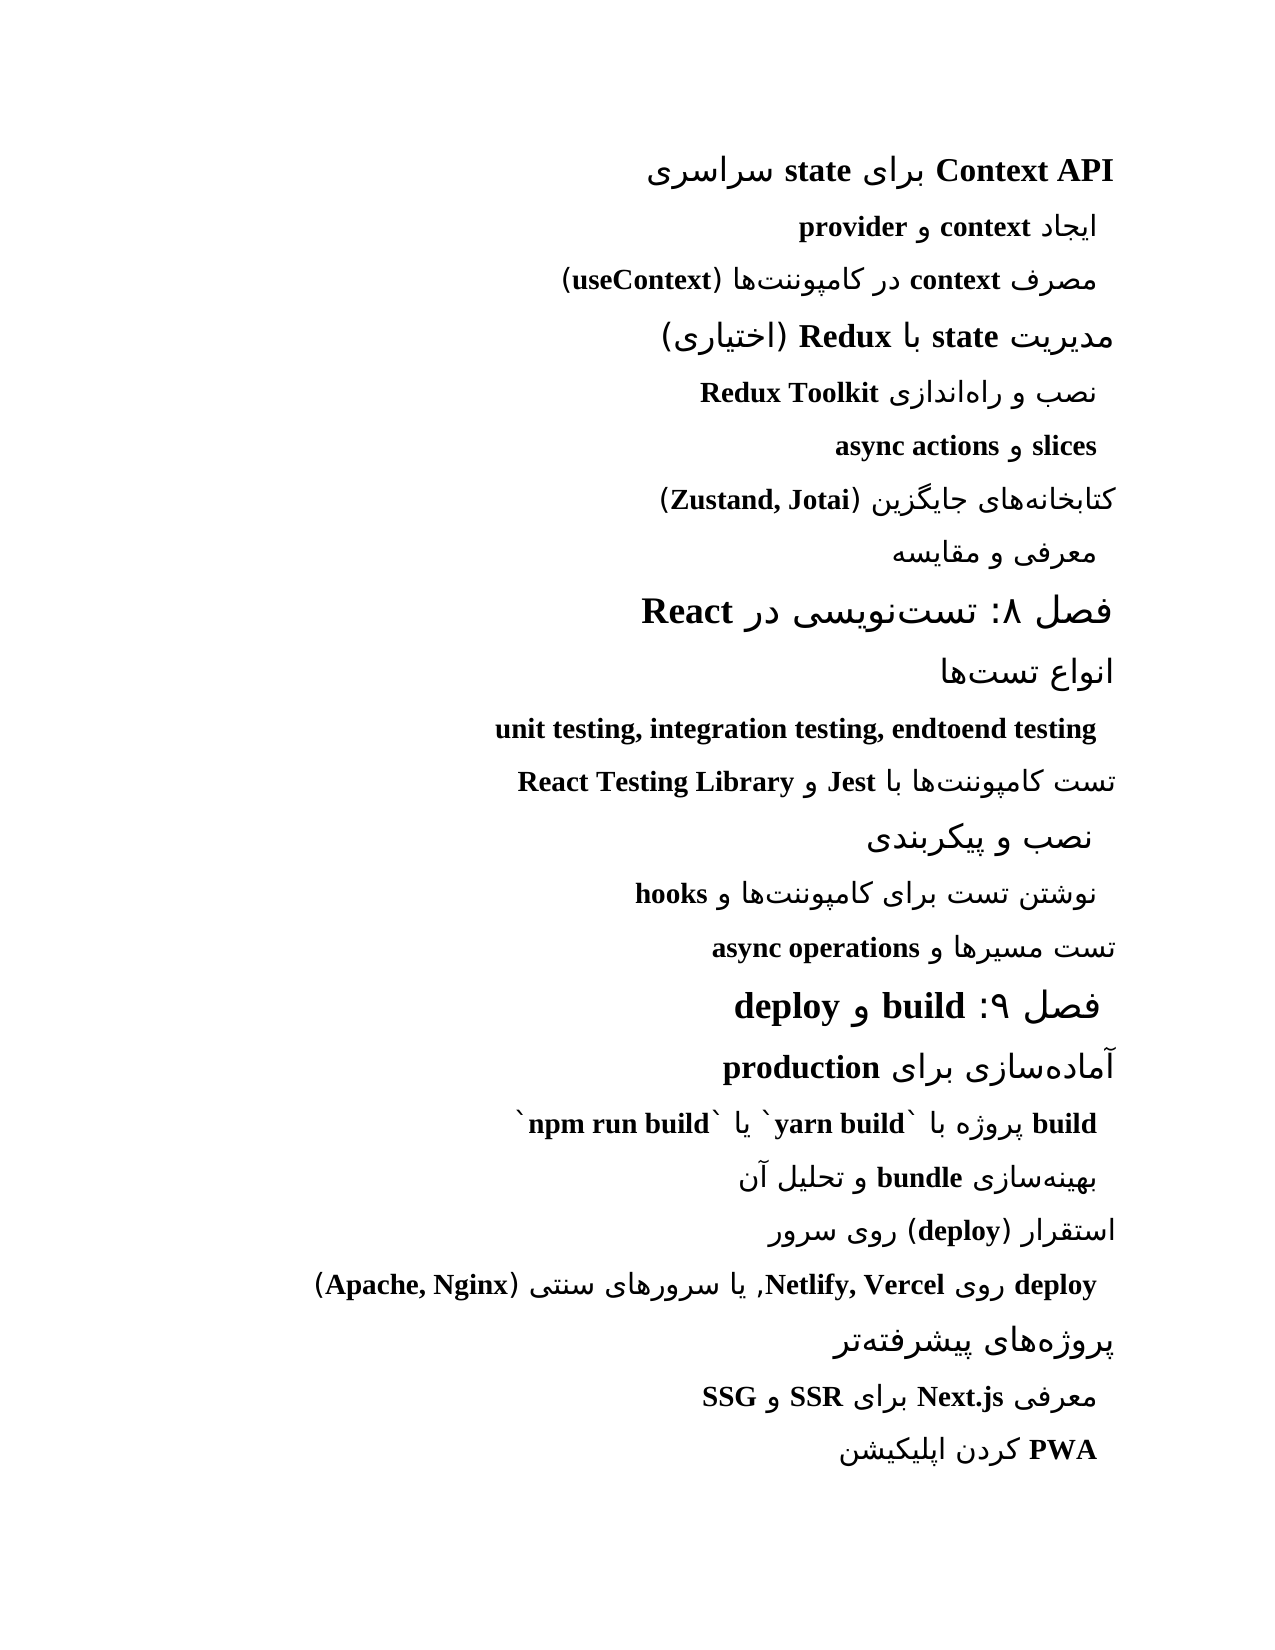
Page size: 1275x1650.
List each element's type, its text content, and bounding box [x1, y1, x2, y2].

text deploy روی Netlify, Vercel, یا سرورهای سنتی (Apache, Nginx) [150, 1267, 1125, 1301]
subtitle انواع تست‌ها [150, 653, 1125, 692]
text slices و async actions [150, 428, 1125, 462]
text PWA کردن اپلیکیشن [150, 1432, 1125, 1467]
subtitle نصب و پیکربندی [150, 818, 1125, 857]
subtitle فصل ۹: build و deploy [150, 983, 1125, 1027]
text معرفی و مقایسه [150, 535, 1125, 569]
text نصب و راه‌اندازی Redux Toolkit [150, 375, 1125, 409]
text ایجاد context و provider [150, 209, 1125, 243]
text تست مسیرها و async operations [150, 930, 1125, 964]
text بهینه‌سازی bundle و تحلیل آن [150, 1160, 1125, 1194]
text تست کامپوننت‌ها با Jest و React Testing Library [150, 764, 1125, 798]
subtitle آماده‌سازی برای production [150, 1047, 1125, 1086]
subtitle پروژه‌های پیشرفته‌تر [150, 1320, 1125, 1359]
subtitle Context API برای state سراسری [150, 150, 1125, 189]
text مصرف context در کامپوننت‌ها (useContext) [150, 262, 1125, 297]
text معرفی Next.js برای SSR و SSG [150, 1379, 1125, 1413]
text unit testing, integration testing, endtoend testing [150, 711, 1125, 745]
text کتابخانه‌های جایگزین (Zustand, Jotai) [150, 482, 1125, 516]
subtitle فصل ۸: تست‌نویسی در React [150, 589, 1125, 633]
text نوشتن تست برای کامپوننت‌ها و hooks [150, 876, 1125, 910]
text build پروژه با `yarn build` یا `npm run build` [150, 1106, 1125, 1140]
subtitle مدیریت state با Redux (اختیاری) [150, 316, 1125, 355]
text استقرار (deploy) روی سرور [150, 1213, 1125, 1247]
